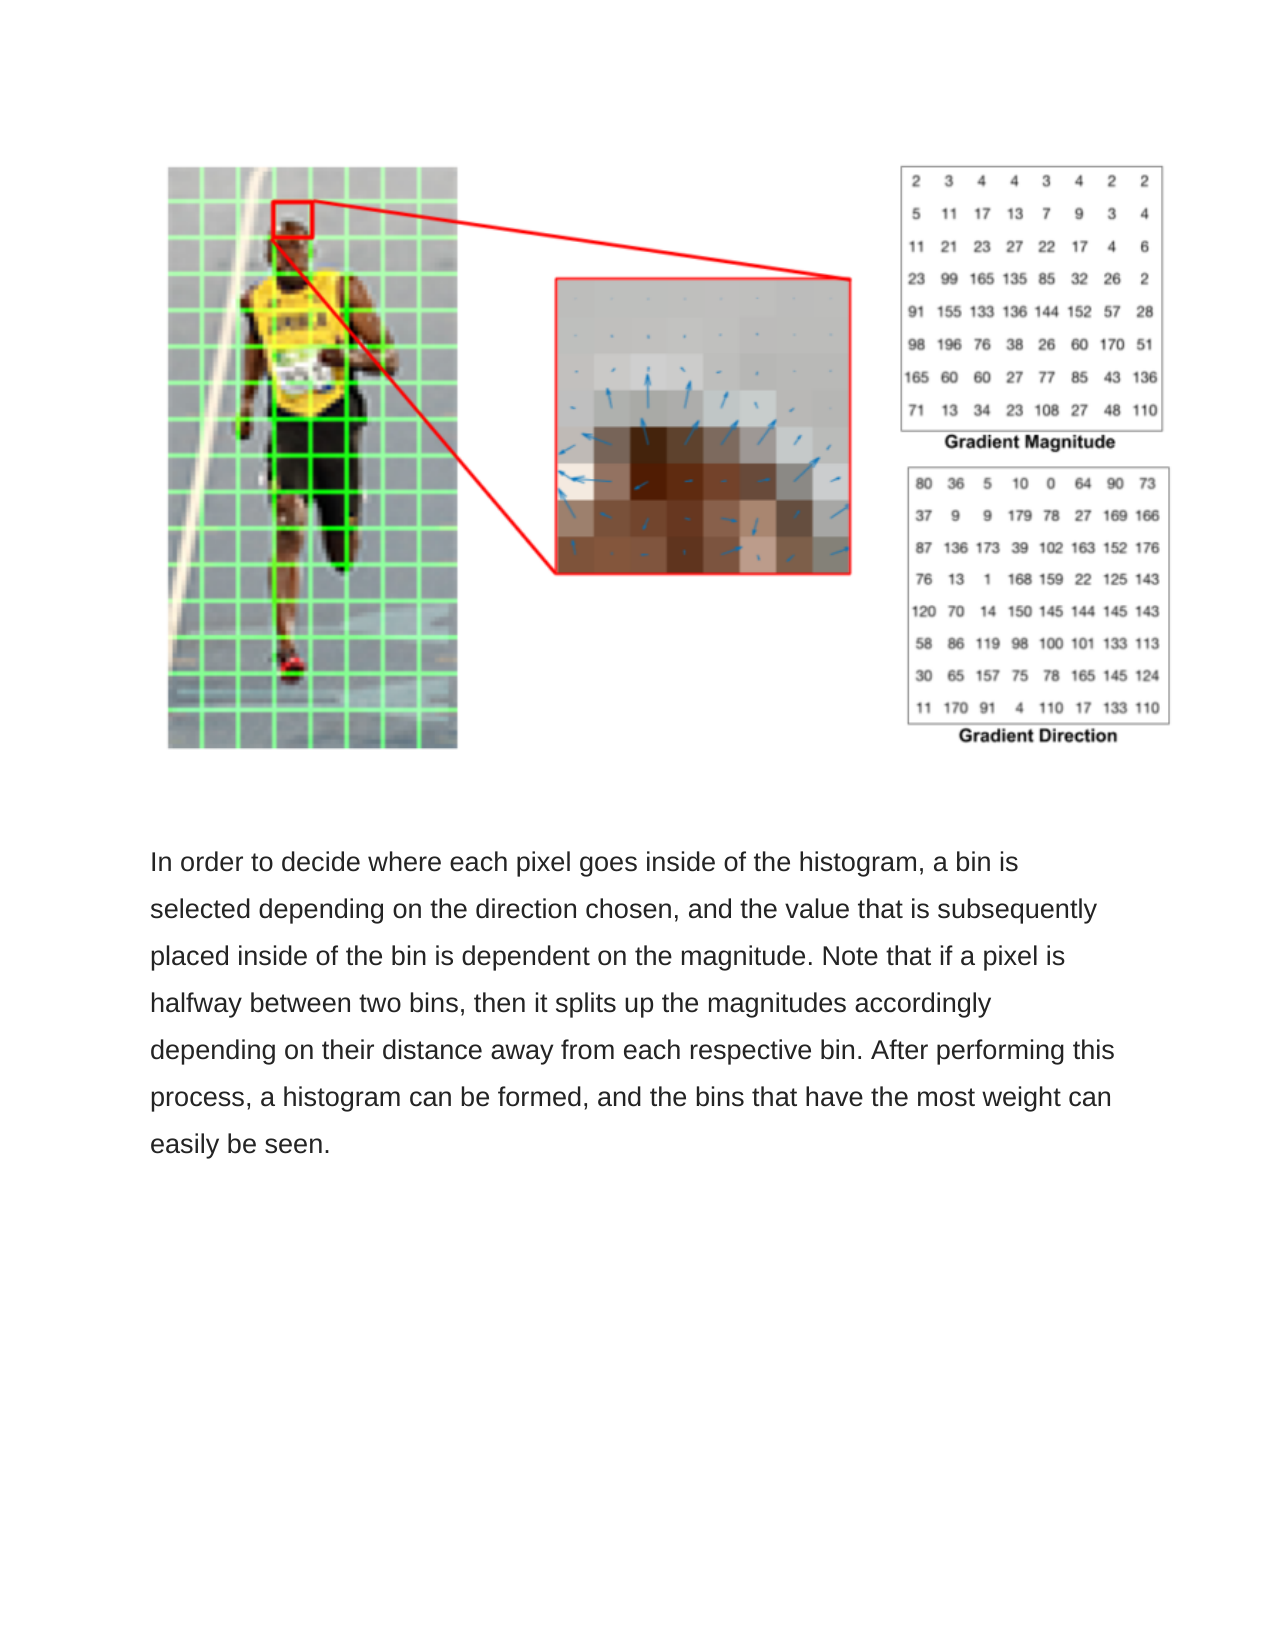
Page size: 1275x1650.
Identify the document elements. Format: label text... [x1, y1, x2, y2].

text In order to decide where each pixel goes inside of the histogram, a bin is selected depending on the direction chosen, and the value that is subsequently placed inside of the bin is dependent on the magnitude. Note that if a pixel is halfway between two bins, then it splits up the magnitudes accordingly depending on their distance away from each respective bin. After performing this process, a histogram can be formed, and the bins that have the most weight can easily be seen. [150, 846, 1125, 1159]
picture [150, 150, 1244, 767]
